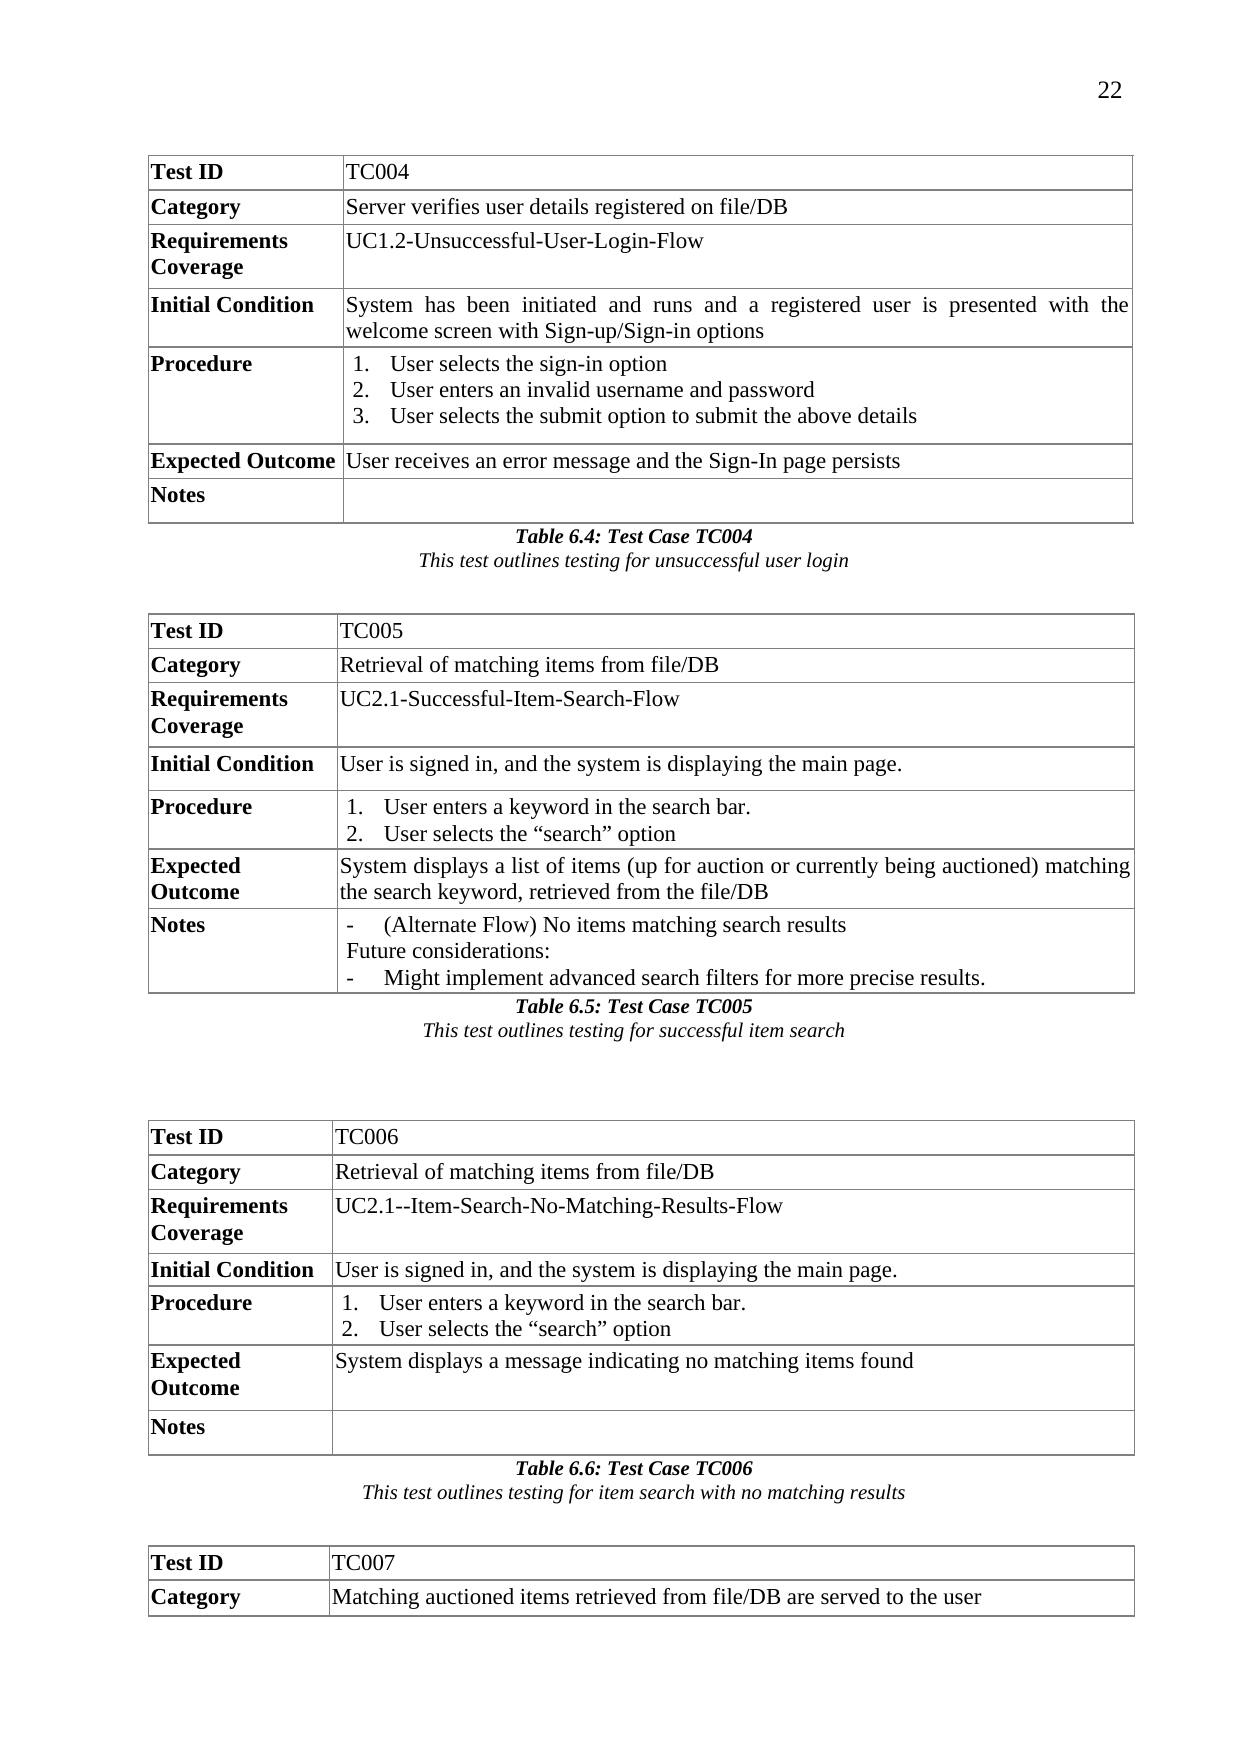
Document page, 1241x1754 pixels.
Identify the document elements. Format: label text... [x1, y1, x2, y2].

table_cell Procedure [149, 348, 343, 443]
table_cell System displays a message indicating no matching items found [333, 1346, 1134, 1409]
table_cell [333, 1411, 1134, 1454]
table_cell Notes [149, 1411, 332, 1454]
table_cell User enters a keyword in the search bar. User selects the “search” option [338, 791, 1134, 848]
table_cell Expected Outcome [149, 1346, 332, 1409]
table_cell Initial Condition [149, 289, 343, 346]
table_cell 1. User selects the sign-in option 2. User enters an invalid username and password 3. User selects the submit option to submit the above details [344, 348, 1132, 443]
table_cell System displays a list of items (up for auction or currently being auctioned) matching the search keyword, retrieved from the file/DB [338, 850, 1134, 907]
table_header Test ID [149, 1121, 332, 1154]
table_cell UC1.2-Unsuccessful-User-Login-Flow [344, 225, 1132, 287]
table_header Test ID [149, 156, 343, 189]
text Table 6.6: Test Case TC006 This test outlines testing for item search with no matching results [148, 1456, 1122, 1532]
table_cell - (Alternate Flow) No items matching search results Future considerations: - Might implement advanced search filters for more precise results. [338, 909, 1134, 992]
table_cell System has been initiated and runs and a registered user is presented with the welcome screen with Sign-up/Sign-in options [344, 289, 1132, 346]
table_cell Requirements Coverage [149, 683, 337, 746]
text Table 6.5: Test Case TC005 This test outlines testing for successful item search [148, 994, 1122, 1042]
table_cell Retrieval of matching items from file/DB [333, 1156, 1134, 1188]
table_cell User receives an error message and the Sign-In page persists [344, 445, 1132, 478]
table_cell Notes [149, 479, 343, 522]
table_cell Retrieval of matching items from file/DB [338, 649, 1134, 682]
table_header Test ID [149, 615, 337, 647]
table_header TC004 [344, 156, 1132, 189]
table_cell 1. User enters a keyword in the search bar. User selects the “search” option [333, 1287, 1134, 1344]
table_cell Notes [149, 909, 337, 992]
table_cell Initial Condition [149, 748, 337, 790]
table_header TC006 [333, 1121, 1134, 1154]
table_header Test ID [149, 1547, 329, 1579]
table_cell Procedure [149, 1287, 332, 1344]
table_cell UC2.1-Successful-Item-Search-Flow [338, 683, 1134, 746]
table_cell Category [149, 1581, 329, 1615]
table_cell UC2.1--Item-Search-No-Matching-Results-Flow [333, 1190, 1134, 1253]
table_cell Initial Condition [149, 1254, 332, 1285]
table_cell [344, 479, 1132, 522]
table_cell Category [149, 1156, 332, 1188]
table_cell User is signed in, and the system is displaying the main page. [338, 748, 1134, 790]
table_cell User is signed in, and the system is displaying the main page. [333, 1254, 1134, 1285]
table_cell Category [149, 191, 343, 223]
table_cell Matching auctioned items retrieved from file/DB are served to the user [330, 1581, 1134, 1615]
table_header TC005 [338, 615, 1134, 647]
table_header TC007 [330, 1547, 1134, 1579]
table_cell Expected Outcome [149, 445, 343, 478]
table_cell Server verifies user details registered on file/DB [344, 191, 1132, 223]
table_cell Requirements Coverage [149, 225, 343, 287]
table_cell Category [149, 649, 337, 682]
table_cell Expected Outcome [149, 850, 337, 907]
table_cell Requirements Coverage [149, 1190, 332, 1253]
table_cell Procedure [149, 791, 337, 848]
text Table 6.4: Test Case TC004 This test outlines testing for unsuccessful user login [148, 524, 1122, 601]
